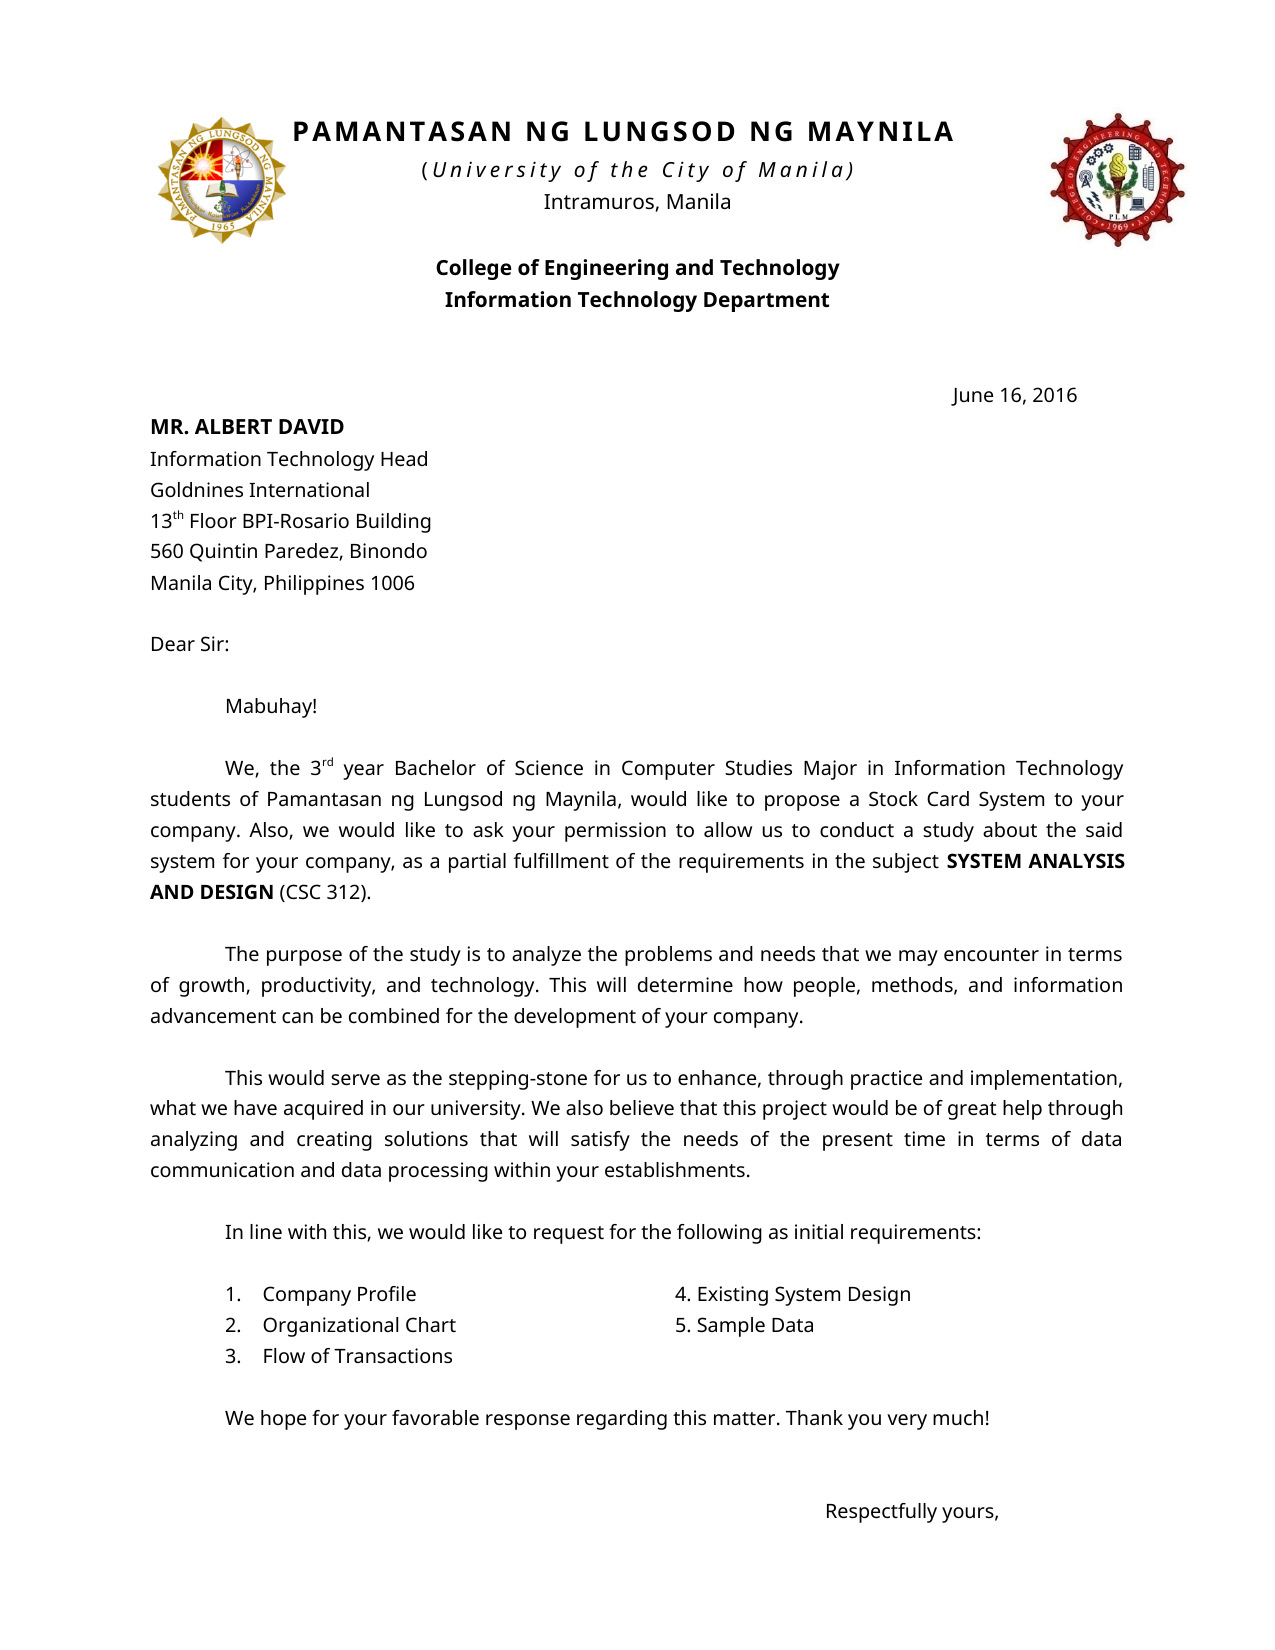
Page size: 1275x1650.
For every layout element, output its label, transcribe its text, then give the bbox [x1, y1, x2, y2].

picture [1045, 107, 1193, 250]
text In line with this, we would like to request for the following as initial requirements: [150, 1218, 1125, 1245]
text Respectfully yours, [825, 1497, 1125, 1524]
list Company Profile 4. Existing System Design [225, 1280, 1125, 1307]
text Mabuhay! [150, 692, 1125, 719]
picture [153, 149, 289, 155]
list Organizational Chart 5. Sample Data [225, 1311, 1125, 1338]
text Information Technology Head [150, 445, 1125, 472]
list Flow of Transactions [225, 1342, 1125, 1369]
text We, the 3rd year Bachelor of Science in Computer Studies Major in Information Technology students of Pamantasan ng Lungsod ng Maynila, would like to propose a Stock Card System to your company. Also, we would like to ask your permission to allow us to conduct a study about the said system for your company, as a partial fulfillment of the requirements in the subject SYSTEM ANALYSIS AND DESIGN (CSC 312). [150, 754, 1125, 905]
picture [153, 183, 289, 187]
text College of Engineering and Technology [150, 253, 1125, 281]
text Intramuros, Manila [150, 187, 1045, 216]
text Manila City, Philippines 1006 [150, 569, 1125, 596]
picture [153, 216, 289, 248]
text This would serve as the stepping-stone for us to enhance, through practice and implementation, what we have acquired in our university. We also believe that this project would be of great help through analyzing and creating solutions that will satisfy the needs of the present time in terms of data communication and data processing within your establishments. [150, 1064, 1125, 1183]
text MR. ALBERT DAVID [150, 412, 1125, 441]
text The purpose of the study is to analyze the problems and needs that we may encounter in terms of growth, productivity, and technology. This will determine how people, methods, and information advancement can be combined for the development of your company. [150, 940, 1125, 1029]
text Information Technology Department [150, 285, 1125, 314]
text June 16, 2016 [825, 381, 1125, 408]
text Goldnines International [150, 476, 1125, 503]
text We hope for your favorable response regarding this matter. Thank you very much! [225, 1404, 1125, 1431]
text 13th Floor BPI-Rosario Building [150, 507, 1125, 534]
text (University of the City of Manila) [150, 155, 1045, 183]
text Dear Sir: [150, 631, 1125, 658]
text Pamantasan ng Lungsod ng Maynila [150, 112, 1045, 149]
text 560 Quintin Paredez, Binondo [150, 538, 1125, 565]
